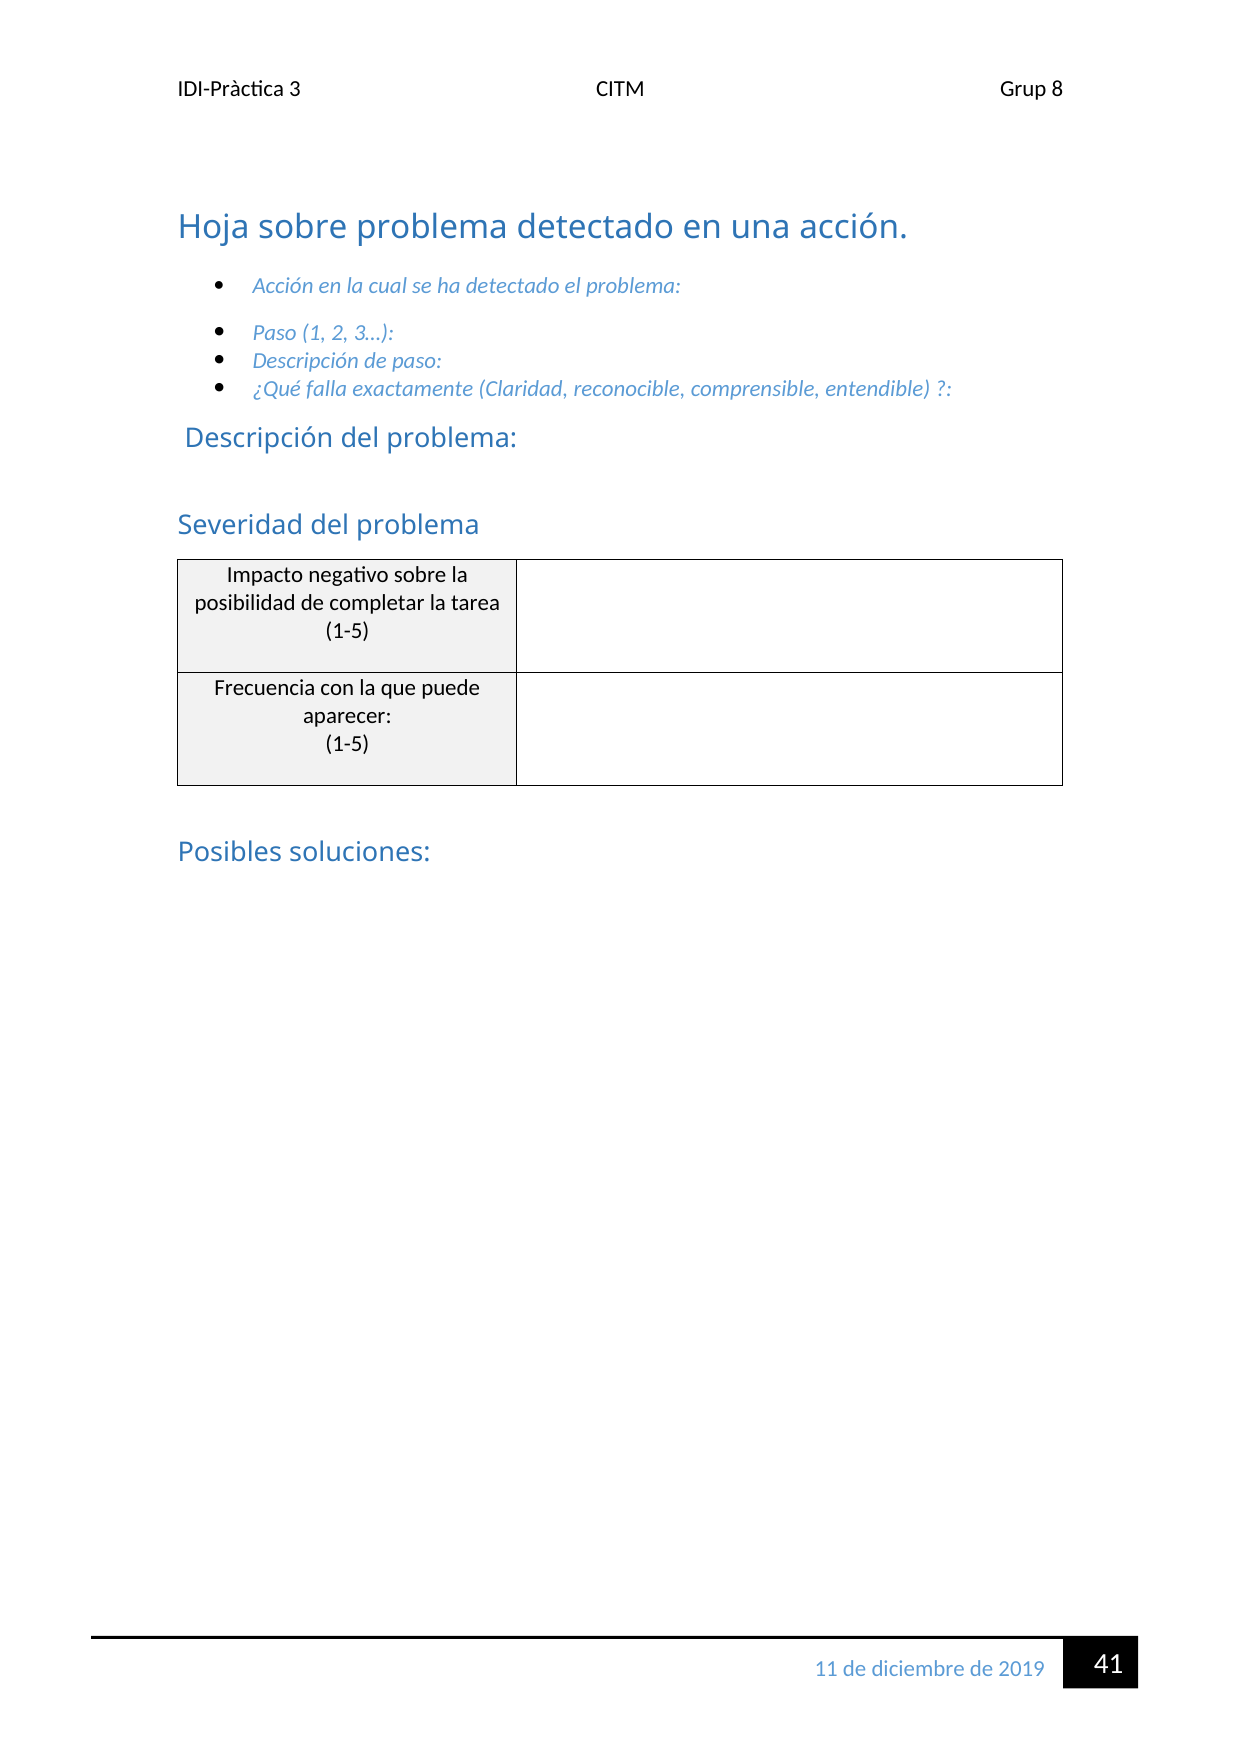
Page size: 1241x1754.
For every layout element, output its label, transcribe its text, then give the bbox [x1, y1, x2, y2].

text Severidad del problema [177, 505, 1063, 542]
list Descripción de paso: [215, 346, 1063, 374]
table_cell [517, 673, 1062, 785]
list ¿Qué falla exactamente (Claridad, reconocible, comprensible, entendible) ?: [215, 374, 1063, 402]
subtitle Posibles soluciones: [177, 833, 1063, 870]
subtitle Hoja sobre problema detectado en una acción. [177, 203, 1063, 248]
table_cell Frecuencia con la que puede aparecer: (1-5) [178, 673, 516, 785]
list Acción en la cual se ha detectado el problema: [215, 271, 1063, 299]
subtitle Descripción del problema: [177, 418, 1063, 455]
table_header [517, 560, 1062, 672]
table_header Impacto negativo sobre la posibilidad de completar la tarea (1-5) [178, 560, 516, 672]
list Paso (1, 2, 3…): [215, 318, 1063, 346]
